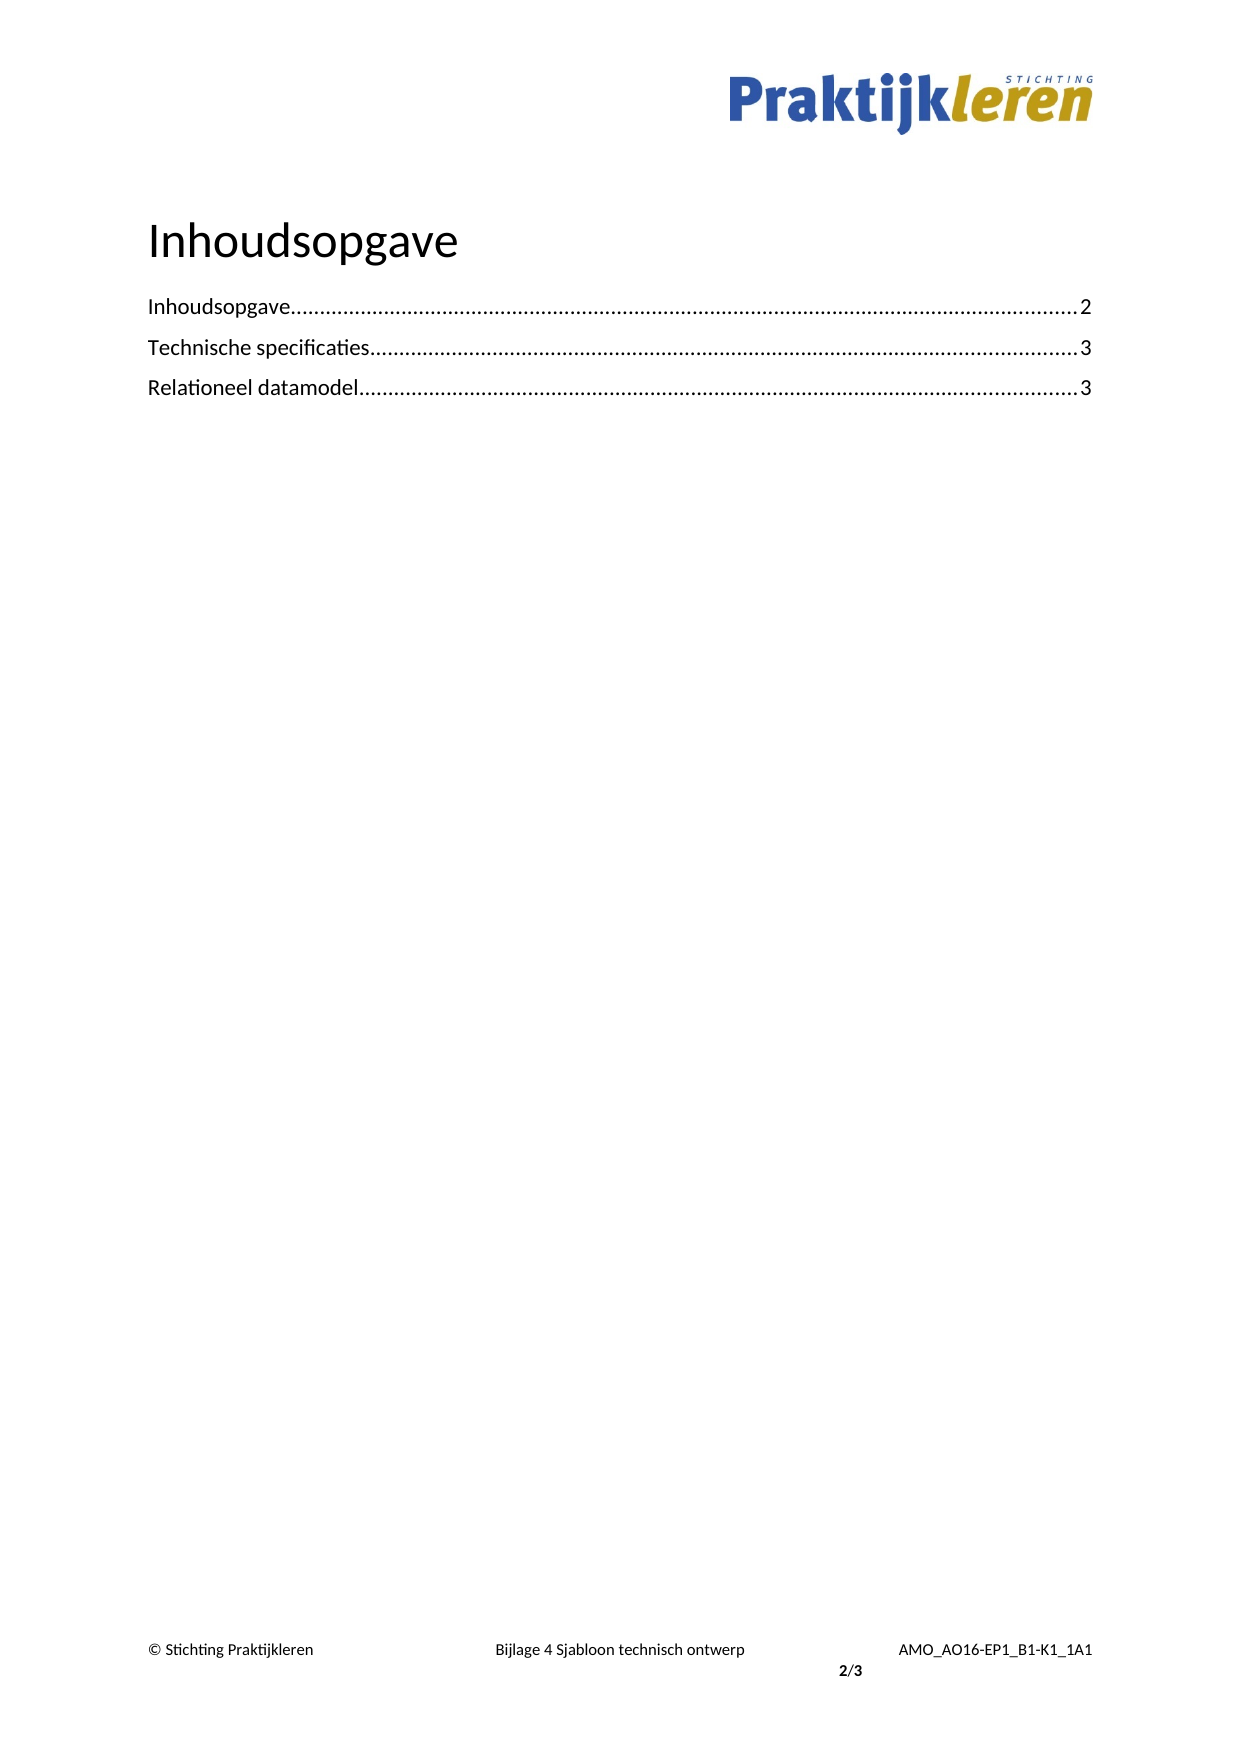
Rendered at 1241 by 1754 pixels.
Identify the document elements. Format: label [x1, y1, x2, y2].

picture [730, 73, 1093, 135]
